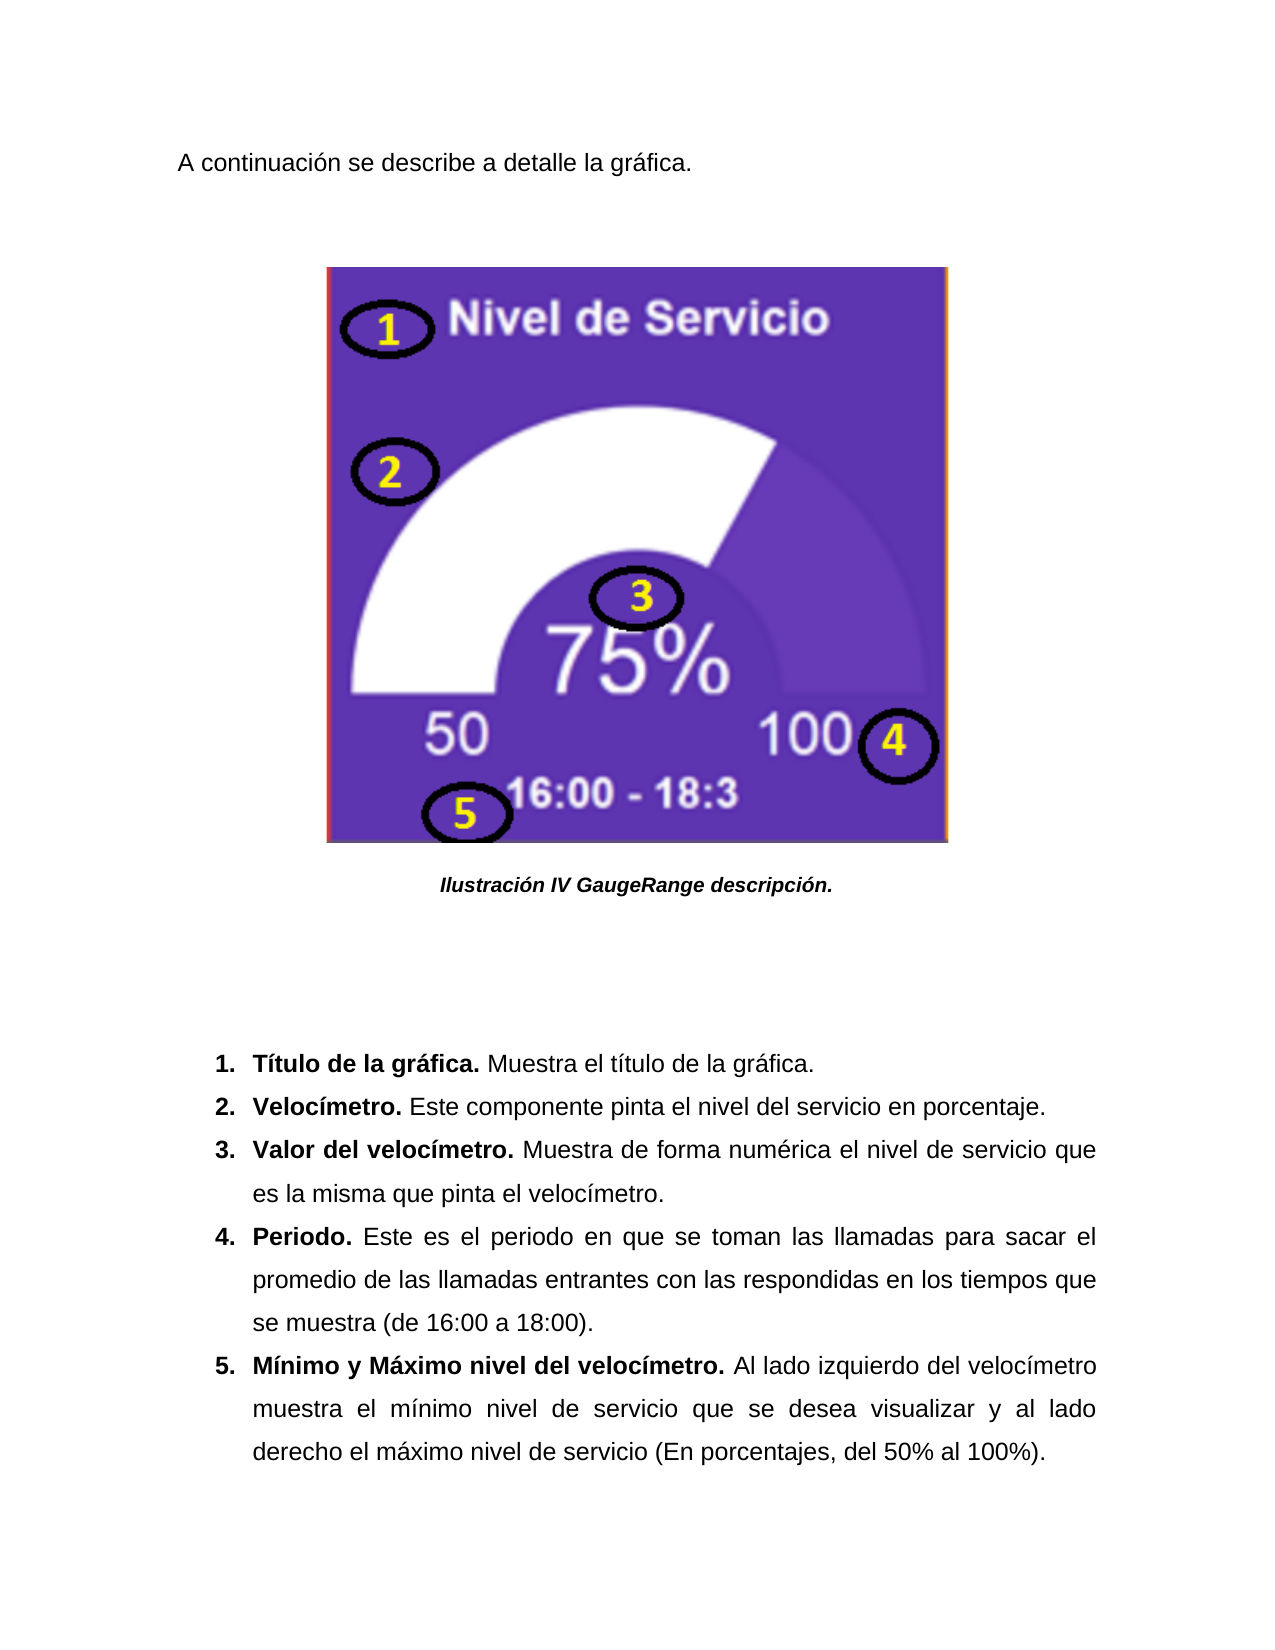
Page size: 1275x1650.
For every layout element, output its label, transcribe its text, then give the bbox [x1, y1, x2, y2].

list Periodo. Este es el periodo en que se toman las llamadas para sacar el promedio de las llamadas entrantes con las respondidas en los tiempos que se muestra (de 16:00 a 18:00). [215, 1222, 1098, 1337]
list Mínimo y Máximo nivel del velocímetro. Al lado izquierdo del velocímetro muestra el mínimo nivel de servicio que se desea visualizar y al lado derecho el máximo nivel de servicio (En porcentajes, del 50% al 100%). [215, 1351, 1098, 1466]
text Ilustración IV GaugeRange descripción. [177, 873, 1098, 897]
text A continuación se describe a detalle la gráfica. [177, 148, 1098, 176]
list Valor del velocímetro. Muestra de forma numérica el nivel de servicio que es la misma que pinta el velocímetro. [215, 1135, 1098, 1207]
picture [326, 267, 949, 843]
list Velocímetro. Este componente pinta el nivel del servicio en porcentaje. [215, 1092, 1098, 1121]
list Título de la gráfica. Muestra el título de la gráfica. [215, 1049, 1098, 1078]
